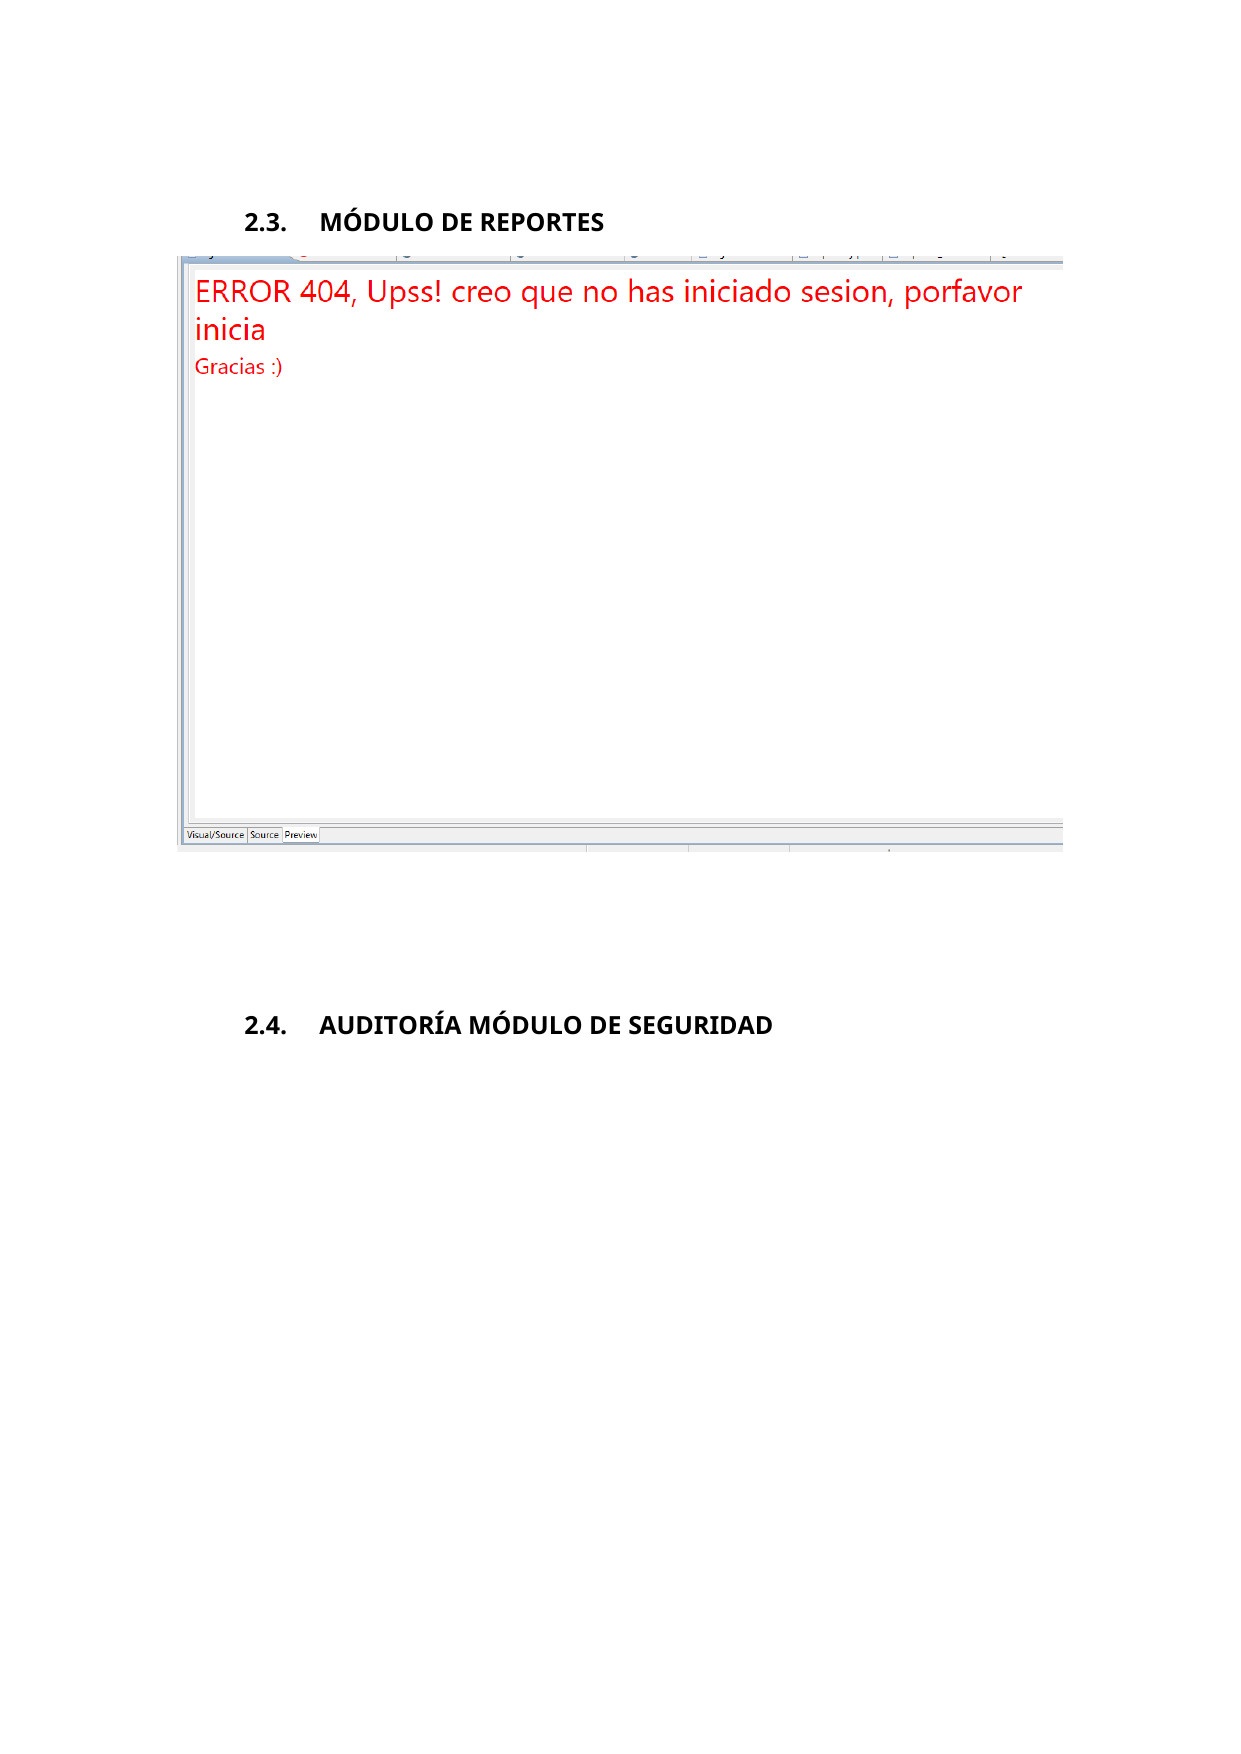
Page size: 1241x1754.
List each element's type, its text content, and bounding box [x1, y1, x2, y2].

list AUDITORÍA MÓDULO DE SEGURIDAD [244, 1008, 1063, 1042]
list MÓDULO DE REPORTES [244, 204, 1063, 238]
picture [177, 256, 1063, 852]
